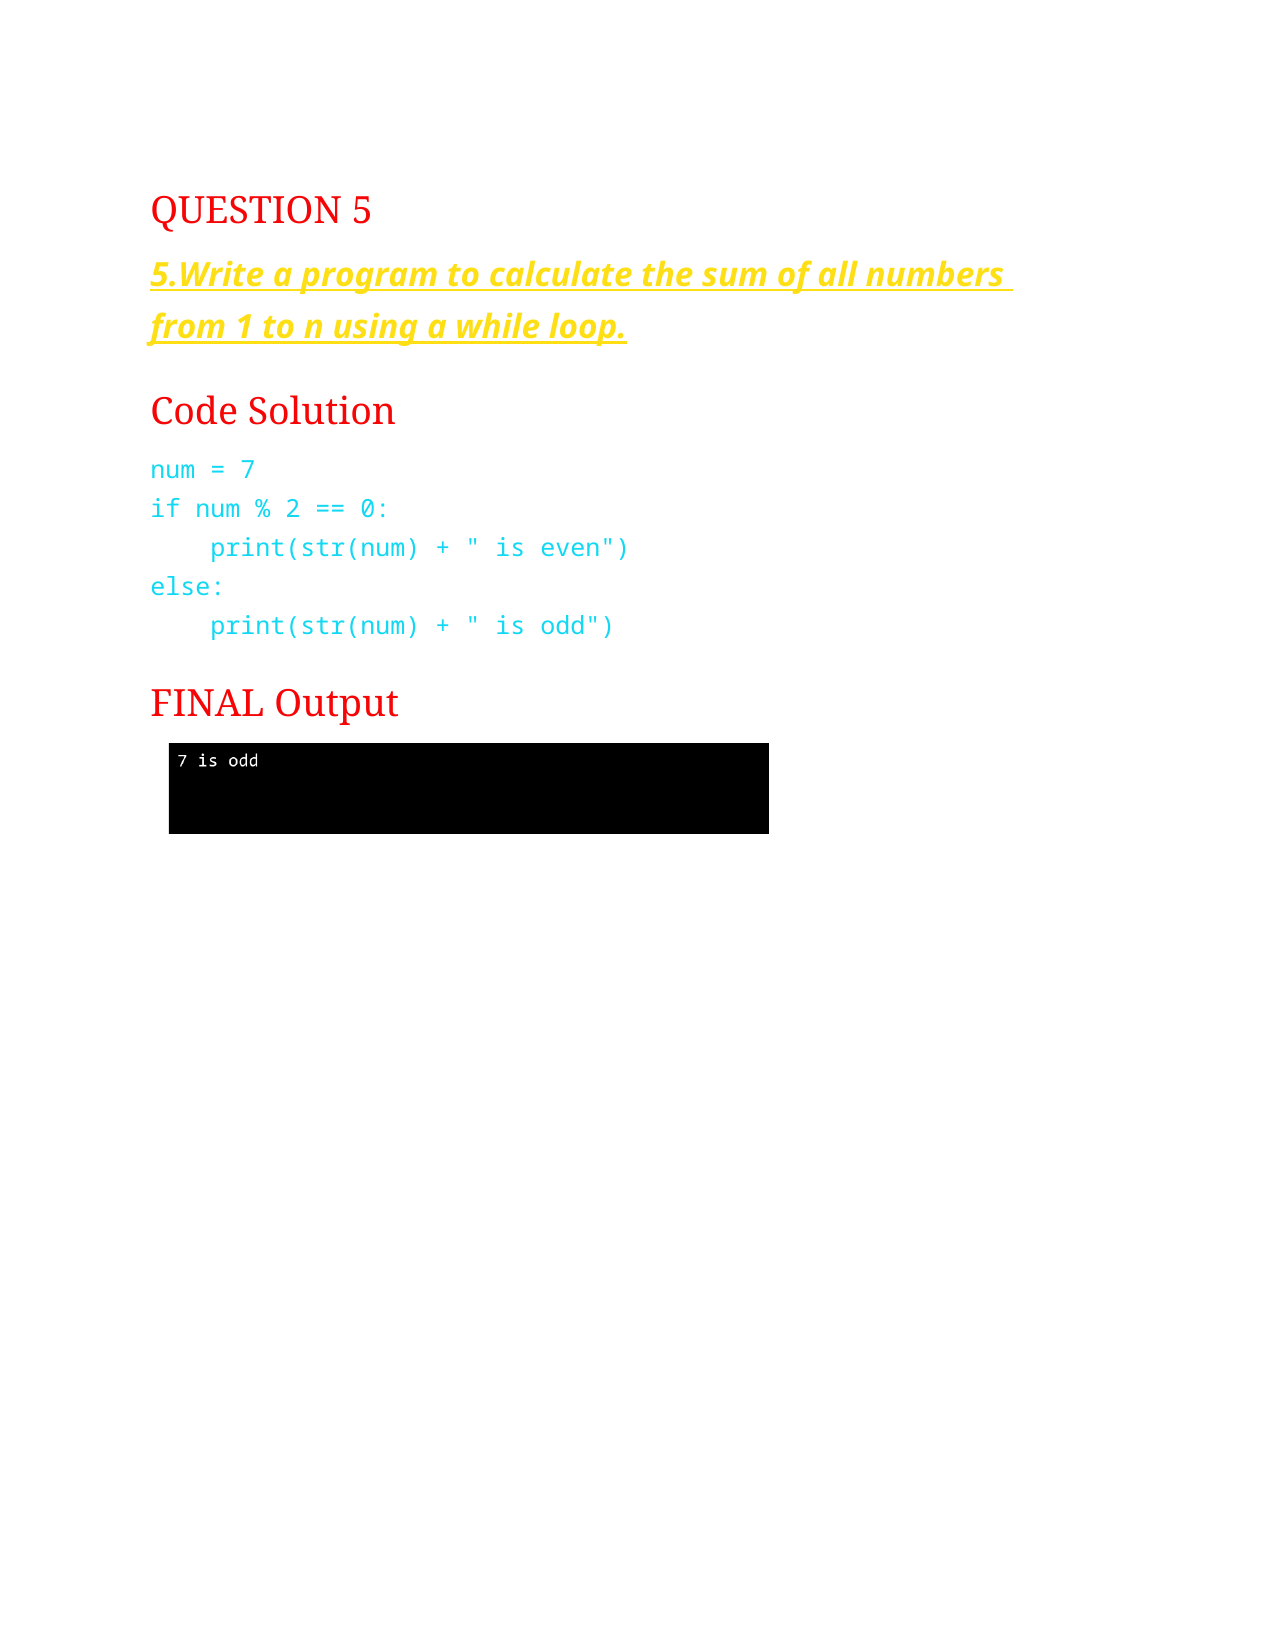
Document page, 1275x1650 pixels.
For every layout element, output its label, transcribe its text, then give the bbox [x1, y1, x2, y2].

subtitle Code Solution [150, 384, 1064, 435]
picture [168, 743, 769, 834]
text num = 7 if num % 2 == 0: print(str(num) + " is even") else: print(str(num) + " is odd") [150, 451, 1064, 642]
subtitle QUESTION 5 [150, 184, 1064, 235]
text 5.Write a program to calculate the sum of all numbers from 1 to n using a while loop. [150, 251, 1064, 348]
subtitle FINAL Output [150, 676, 1064, 727]
